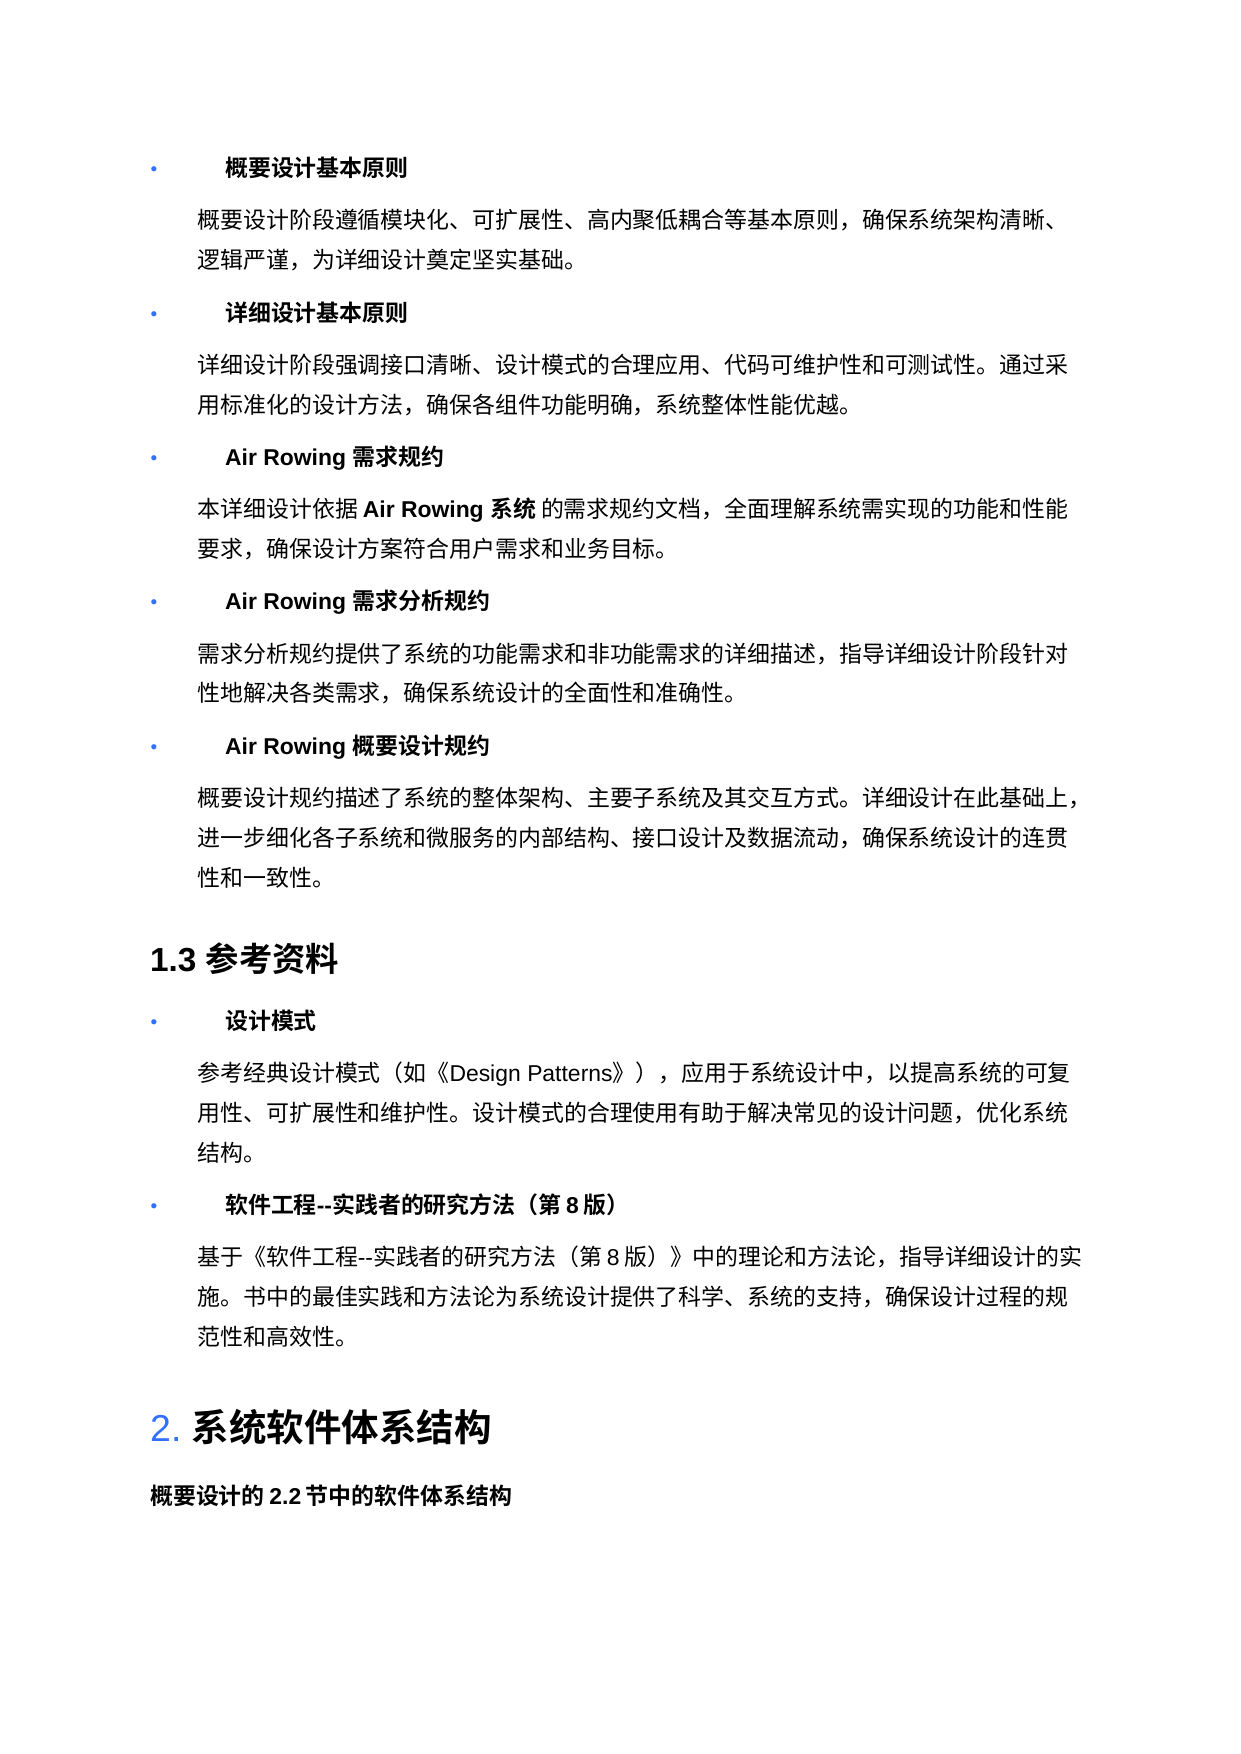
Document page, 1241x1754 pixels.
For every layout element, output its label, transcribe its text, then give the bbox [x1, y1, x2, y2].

text 概要设计阶段遵循模块化、可扩展性、高内聚低耦合等基本原则，确保系统架构清晰、逻辑严谨，为详细设计奠定坚实基础。 [197, 202, 1090, 275]
text 2. 系统软件体系结构 [150, 1398, 1090, 1452]
text 基于《软件工程--实践者的研究方法（第8版）》中的理论和方法论，指导详细设计的实施。书中的最佳实践和方法论为系统设计提供了科学、系统的支持，确保设计过程的规范性和高效性。 [197, 1239, 1090, 1352]
list Air Rowing 需求规约 [150, 439, 1090, 472]
text 本详细设计依据 Air Rowing 系统 的需求规约文档，全面理解系统需实现的功能和性能要求，确保设计方案符合用户需求和业务目标。 [197, 491, 1090, 564]
list 设计模式 [150, 1003, 1090, 1036]
text 概要设计规约描述了系统的整体架构、主要子系统及其交互方式。详细设计在此基础上，进一步细化各子系统和微服务的内部结构、接口设计及数据流动，确保系统设计的连贯性和一致性。 [197, 780, 1090, 893]
list 软件工程--实践者的研究方法（第8版） [150, 1187, 1090, 1220]
list Air Rowing 需求分析规约 [150, 583, 1090, 616]
text 概要设计的2.2节中的软件体系结构 [150, 1478, 1090, 1511]
list 详细设计基本原则 [150, 294, 1090, 328]
text 1.3 参考资料 [150, 932, 1090, 981]
list Air Rowing 概要设计规约 [150, 727, 1090, 761]
text 参考经典设计模式（如《Design Patterns》），应用于系统设计中，以提高系统的可复用性、可扩展性和维护性。设计模式的合理使用有助于解决常见的设计问题，优化系统结构。 [197, 1055, 1090, 1168]
text 详细设计阶段强调接口清晰、设计模式的合理应用、代码可维护性和可测试性。通过采用标准化的设计方法，确保各组件功能明确，系统整体性能优越。 [197, 347, 1090, 420]
list 概要设计基本原则 [150, 150, 1090, 183]
text 需求分析规约提供了系统的功能需求和非功能需求的详细描述，指导详细设计阶段针对性地解决各类需求，确保系统设计的全面性和准确性。 [197, 635, 1090, 708]
